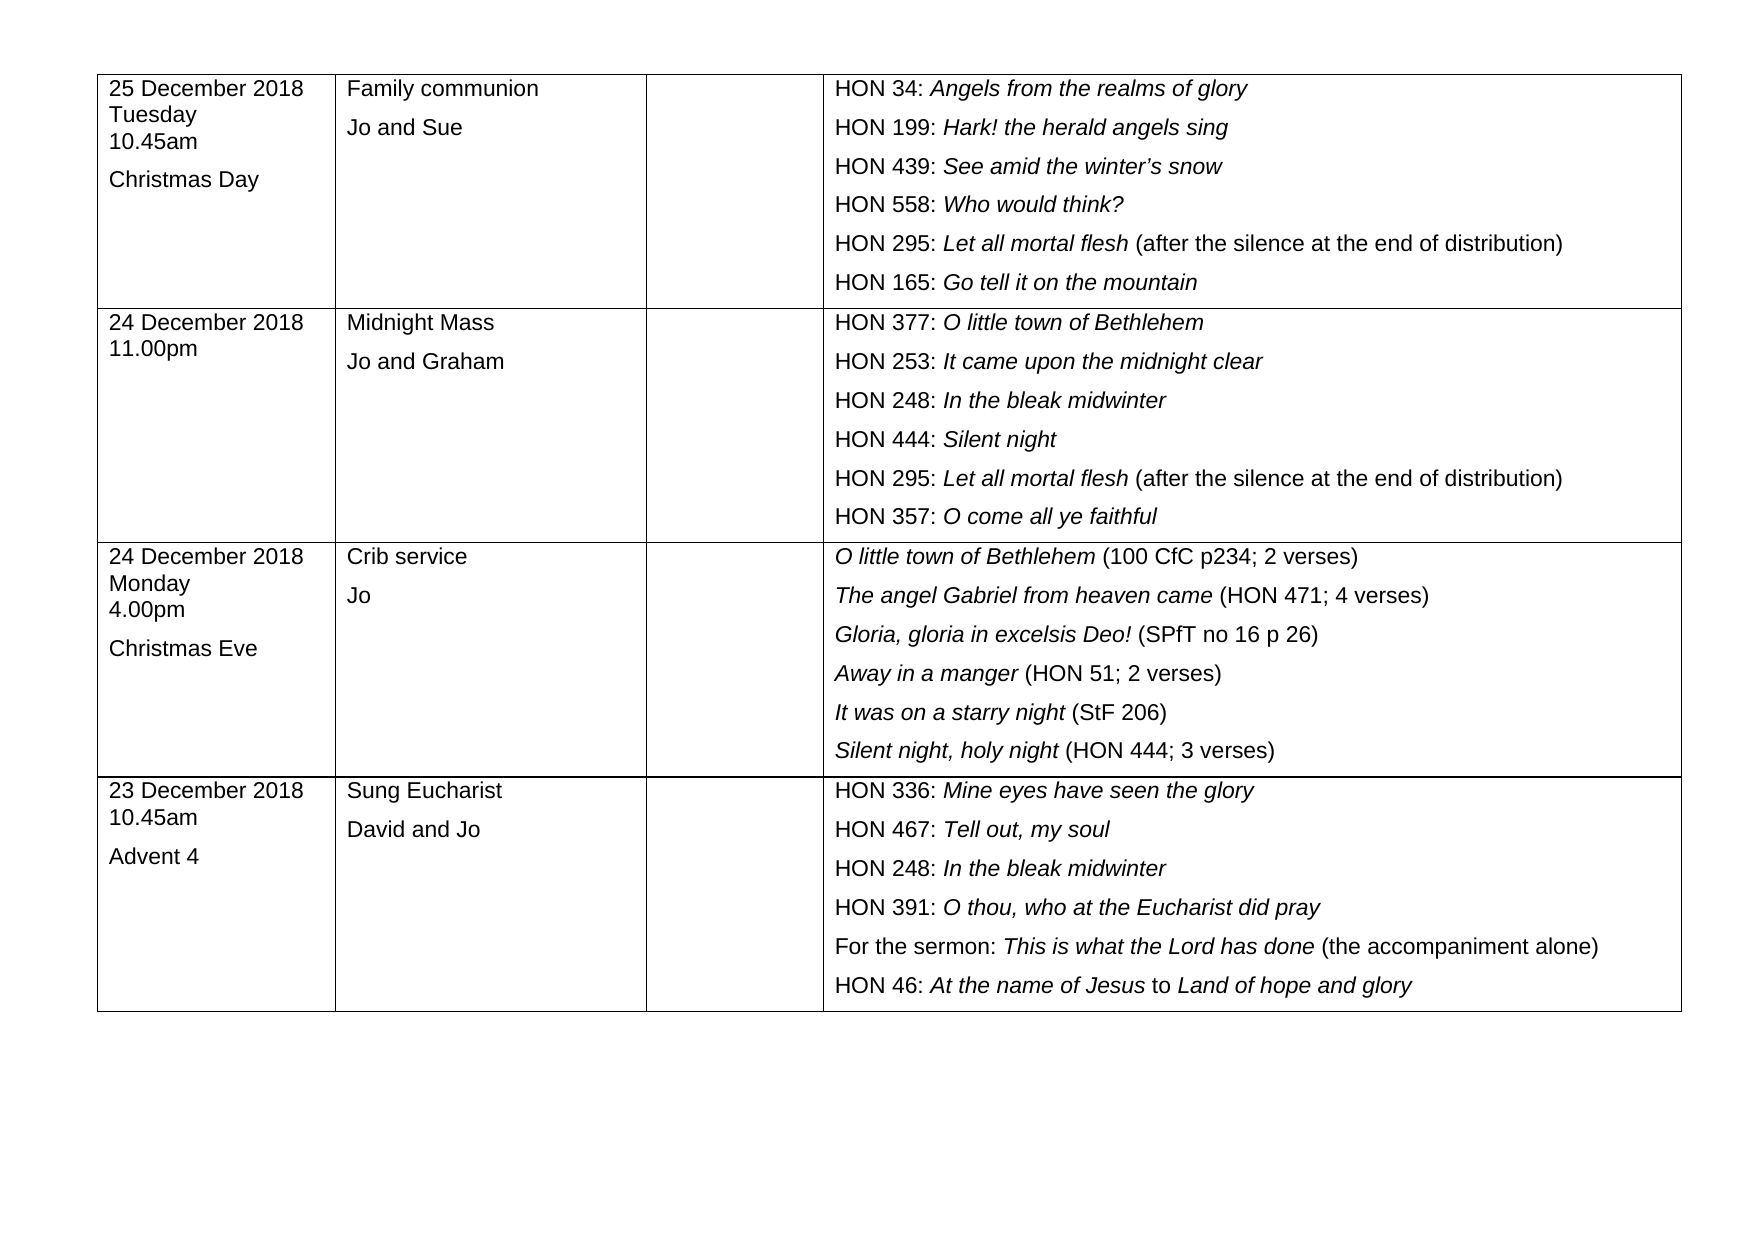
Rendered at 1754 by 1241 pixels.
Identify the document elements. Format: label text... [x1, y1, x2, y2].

table_cell Sung Eucharist David and Jo [336, 778, 646, 1011]
table_cell 24 December 2018 Monday 4.00pm Christmas Eve [98, 543, 335, 776]
table_cell HON 336: Mine eyes have seen the glory HON 467: Tell out, my soul HON 248: In the bleak midwinter HON 391: O thou, who at the Eucharist did pray For the sermon: This is what the Lord has done (the accompaniment alone) HON 46: At the name of Jesus to Land of hope and glory [824, 778, 1681, 1011]
table_cell HON 377: O little town of Bethlehem HON 253: It came upon the midnight clear HON 248: In the bleak midwinter HON 444: Silent night HON 295: Let all mortal flesh (after the silence at the end of distribution) HON 357: O come all ye faithful [824, 309, 1681, 542]
table_cell 24 December 2018 11.00pm [98, 309, 335, 542]
table_cell Family communion Jo and Sue [336, 75, 646, 308]
table_cell HON 34: Angels from the realms of glory HON 199: Hark! the herald angels sing HON 439: See amid the winter’s snow HON 558: Who would think? HON 295: Let all mortal flesh (after the silence at the end of distribution) HON 165: Go tell it on the mountain [824, 75, 1681, 308]
table_cell [647, 309, 823, 542]
table_cell Midnight Mass Jo and Graham [336, 309, 646, 542]
table_cell [647, 778, 823, 1011]
table_cell O little town of Bethlehem (100 CfC p234; 2 verses) The angel Gabriel from heaven came (HON 471; 4 verses) Gloria, gloria in excelsis Deo! (SPfT no 16 p 26) Away in a manger (HON 51; 2 verses) It was on a starry night (StF 206) Silent night, holy night (HON 444; 3 verses) [824, 543, 1681, 776]
table_cell 25 December 2018 Tuesday 10.45am Christmas Day [98, 75, 335, 308]
table_cell Crib service Jo [336, 543, 646, 776]
table_cell [647, 543, 823, 776]
table_cell [647, 75, 823, 308]
table_cell 23 December 2018 10.45am Advent 4 [98, 778, 335, 1011]
